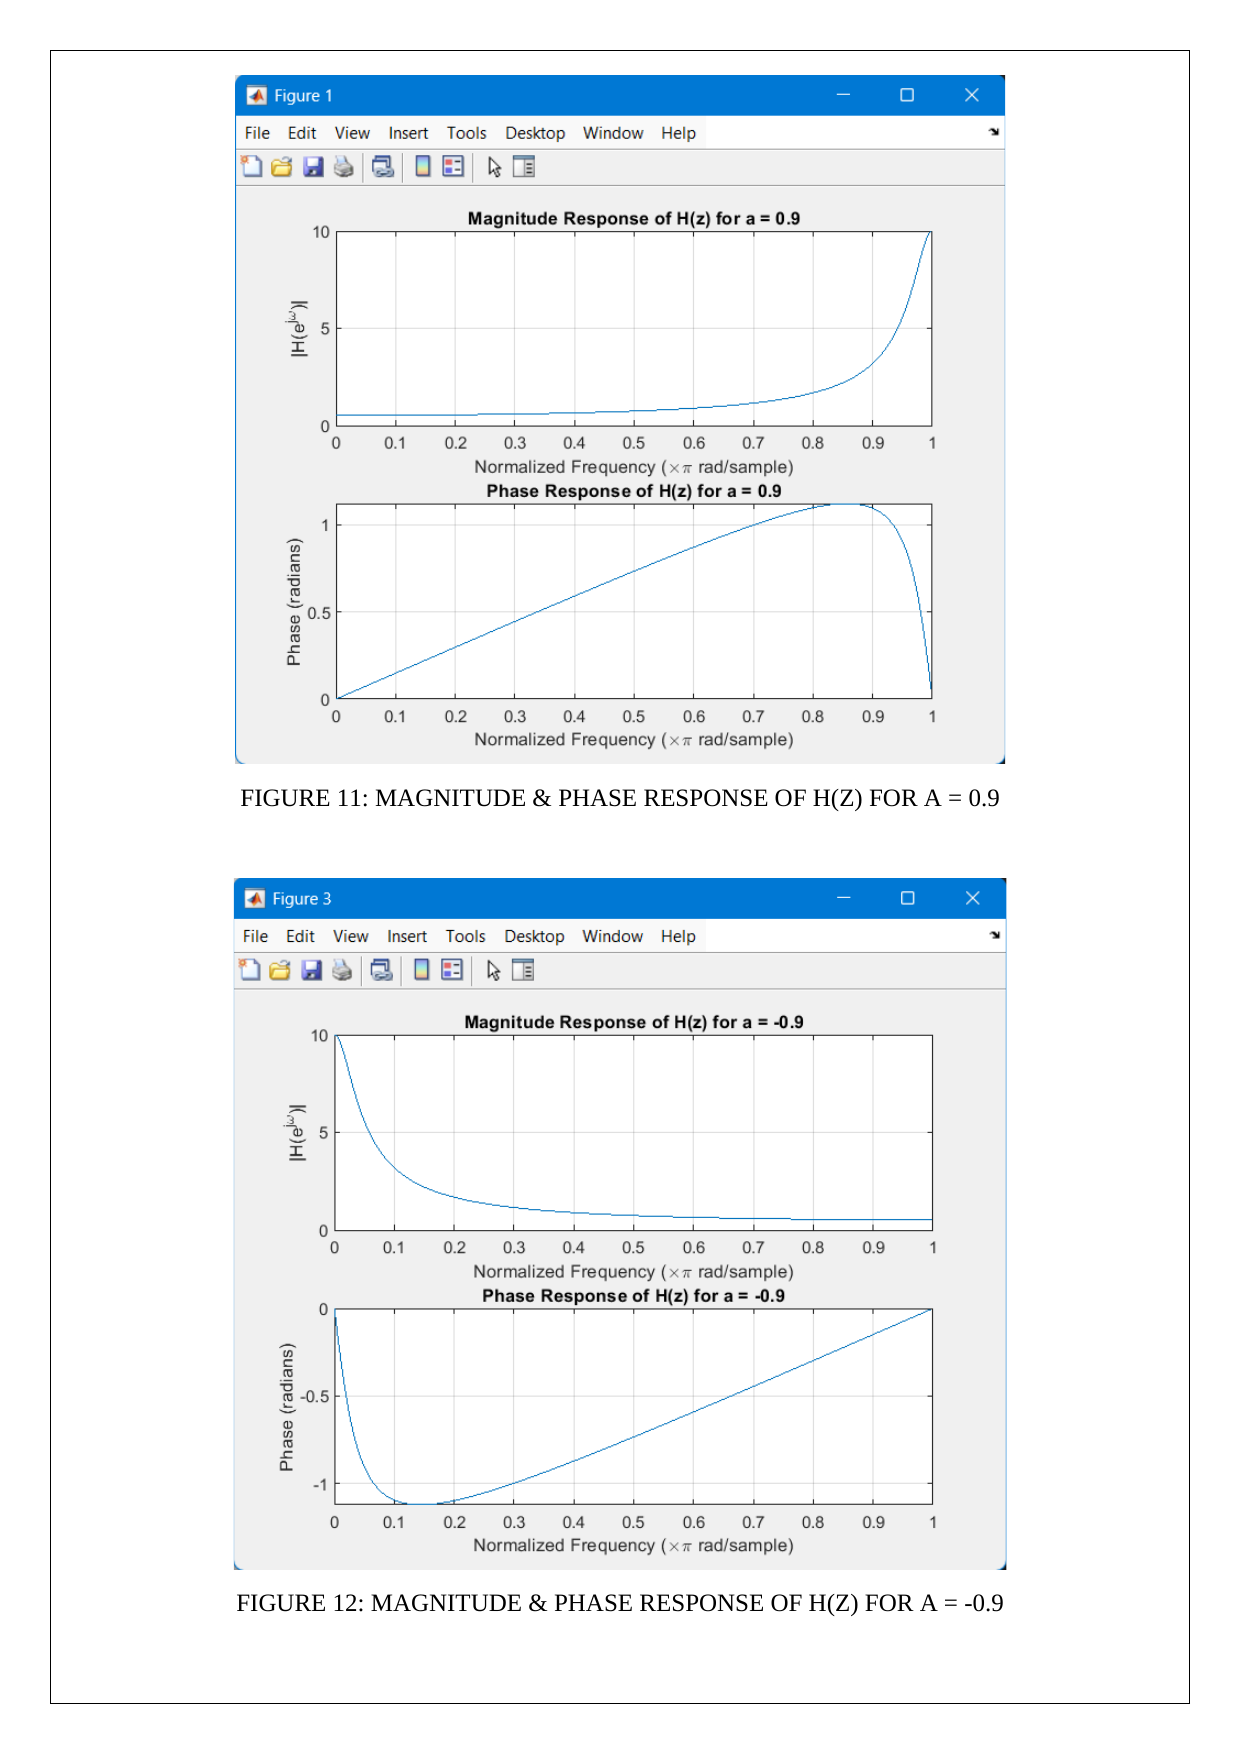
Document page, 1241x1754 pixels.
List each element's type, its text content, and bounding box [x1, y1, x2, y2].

text FIGURE 12: MAGNITUDE & PHASE RESPONSE OF H(Z) FOR A = -0.9 [75, 1588, 1165, 1617]
picture [233, 878, 1007, 1570]
text FIGURE 11: MAGNITUDE & PHASE RESPONSE OF H(Z) FOR A = 0.9 [75, 783, 1165, 811]
picture [235, 75, 1005, 764]
